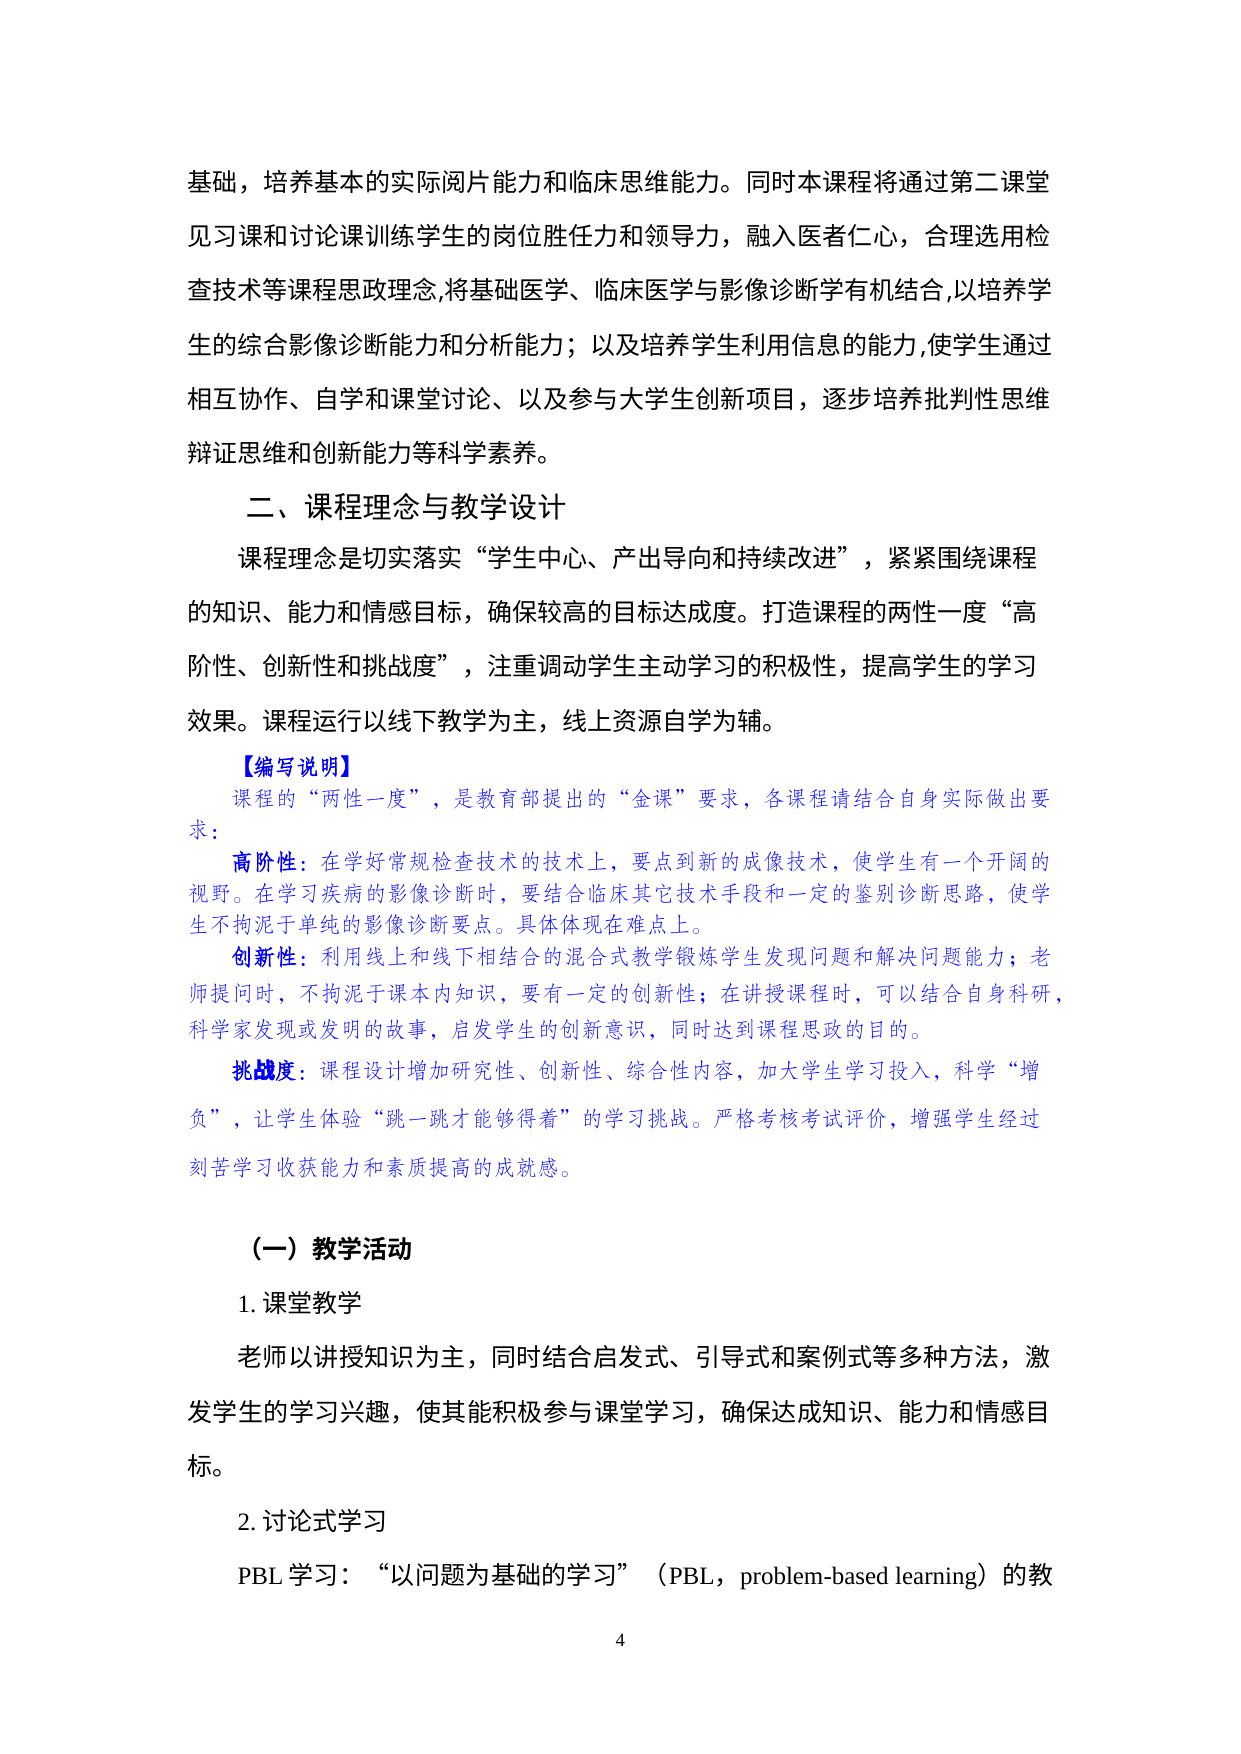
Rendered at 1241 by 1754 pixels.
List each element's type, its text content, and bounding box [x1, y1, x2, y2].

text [187, 1555, 1053, 1592]
list 讨论式学习 [187, 1501, 1053, 1537]
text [187, 162, 1053, 470]
text 老师以讲授知识为主，同时结合启发式、引导式和案例式等多种方法，激发学生的学习兴趣，使其能积极参与课堂学习，确保达成知识、能力和情感目标。 [187, 1338, 1053, 1483]
text 课程的“两性一度”，是教育部提出的“金课”要求，各课程请结合自身实际做出要求： [187, 787, 1053, 843]
text 高阶性：在学好常规检查技术的技术上，要点到新的成像技术，使学生有一个开阔的视野。在学习疾病的影像诊断时，要结合临床其它技术手段和一定的鉴别诊断思路，使学生不拘泥于单纯的影像诊断要点。具体体现在难点上。 [187, 851, 1053, 938]
text 课程理念是切实落实“学生中心、产出导向和持续改进”，紧紧围绕课程的知识、能力和情感目标，确保较高的目标达成度。打造课程的两性一度“高阶性、创新性和挑战度”，注重调动学生主动学习的积极性，提高学生的学习效果。课程运行以线下教学为主，线上资源自学为辅。 [187, 538, 1053, 737]
text 创新性：利用线上和线下相结合的混合式教学锻炼学生发现问题和解决问题能力；老师提问时，不拘泥于课本内知识，要有一定的创新性；在讲授课程时，可以结合自身科研，科学家发现或发明的故事，启发学生的创新意识，同时达到课程思政的目的。 [187, 946, 1053, 1043]
text 二、课程理念与教学设计 [187, 488, 1053, 521]
text 【编写说明】 [187, 756, 1053, 780]
text 1. 课堂教学 [187, 1283, 1053, 1320]
text （一）教学活动 [187, 1229, 1053, 1265]
text 挑战度：课程设计增加研究性、创新性、综合性内容，加大学生学习投入，科学“增负”，让学生体验“跳一跳才能够得着”的学习挑战。严格考核考试评价，增强学生经过刻苦学习收获能力和素质提高的成就感。 [187, 1055, 1053, 1185]
